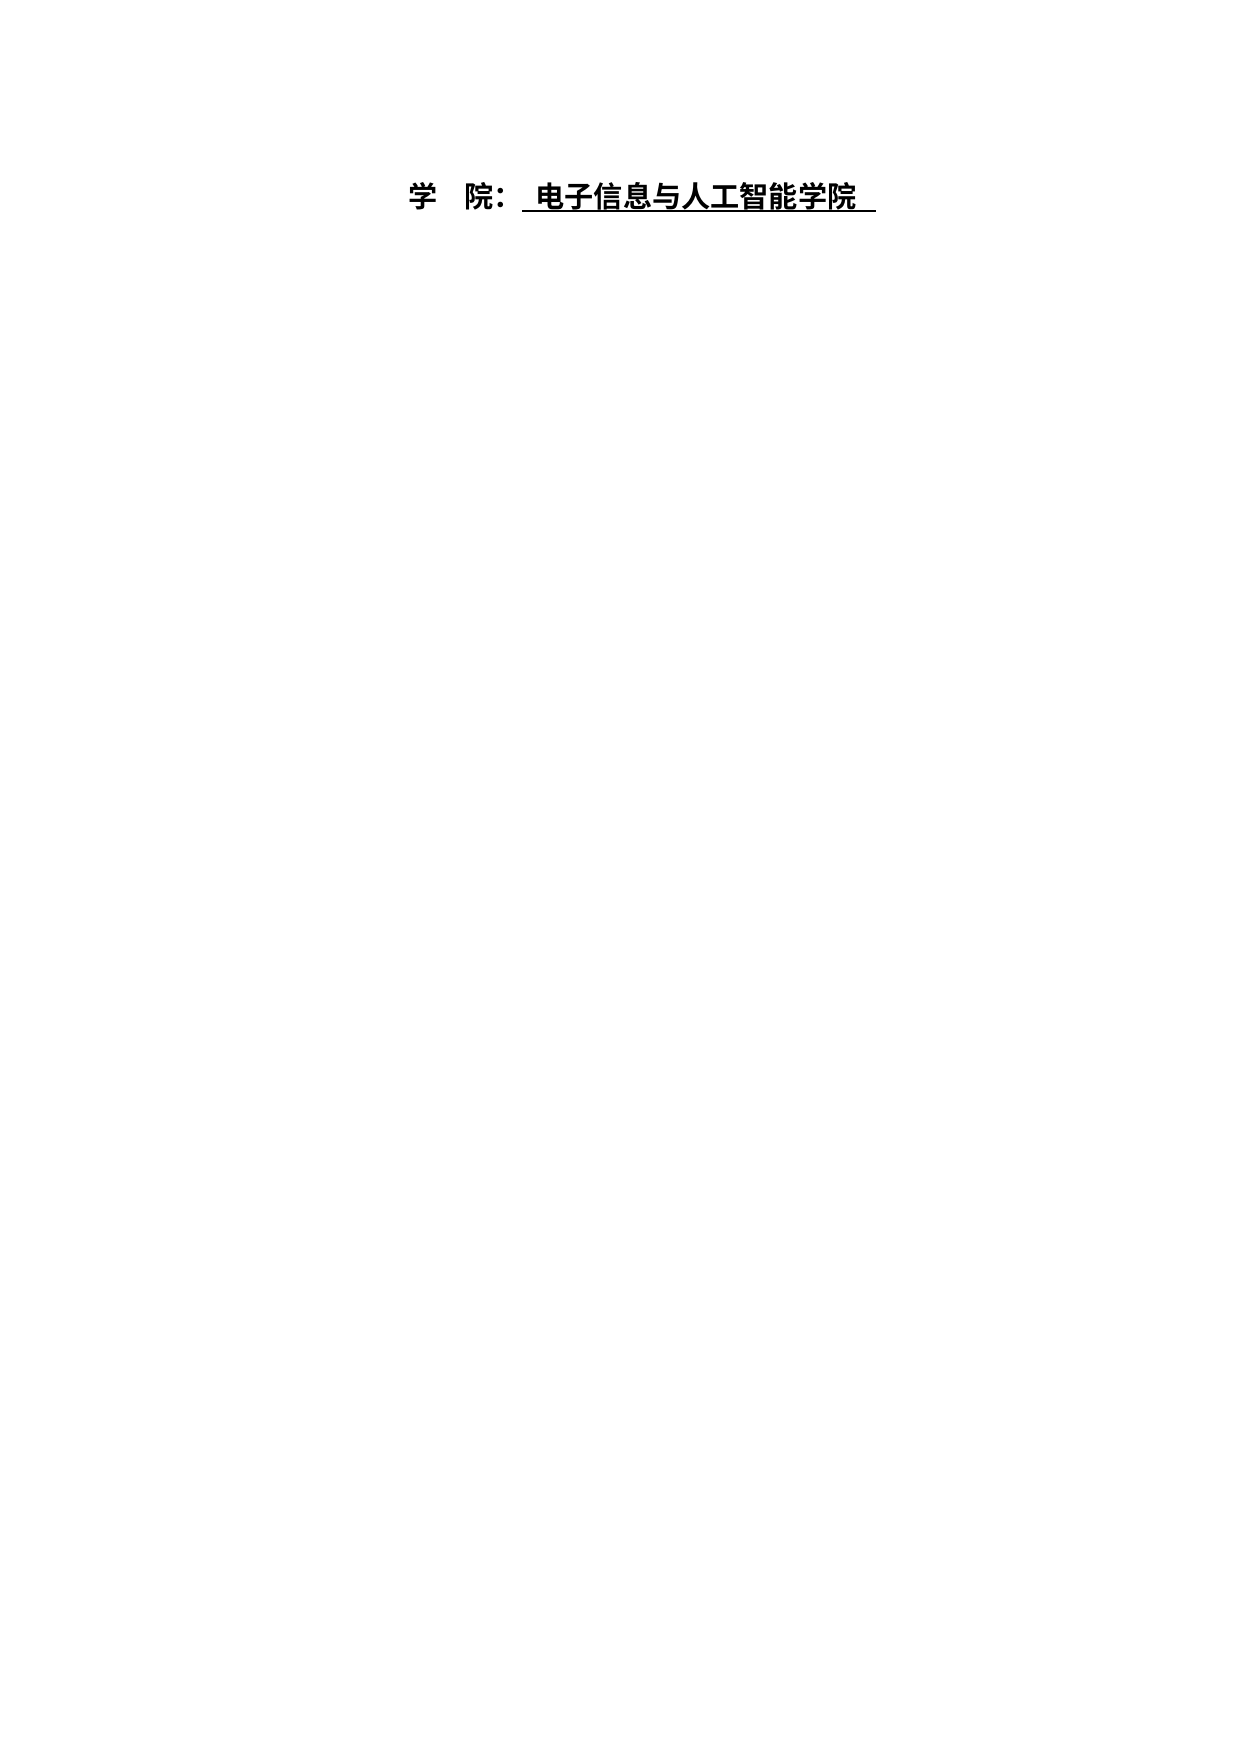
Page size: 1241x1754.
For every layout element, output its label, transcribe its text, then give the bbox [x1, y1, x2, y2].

text 学 院： 电子信息与人工智能学院 [187, 162, 1053, 227]
